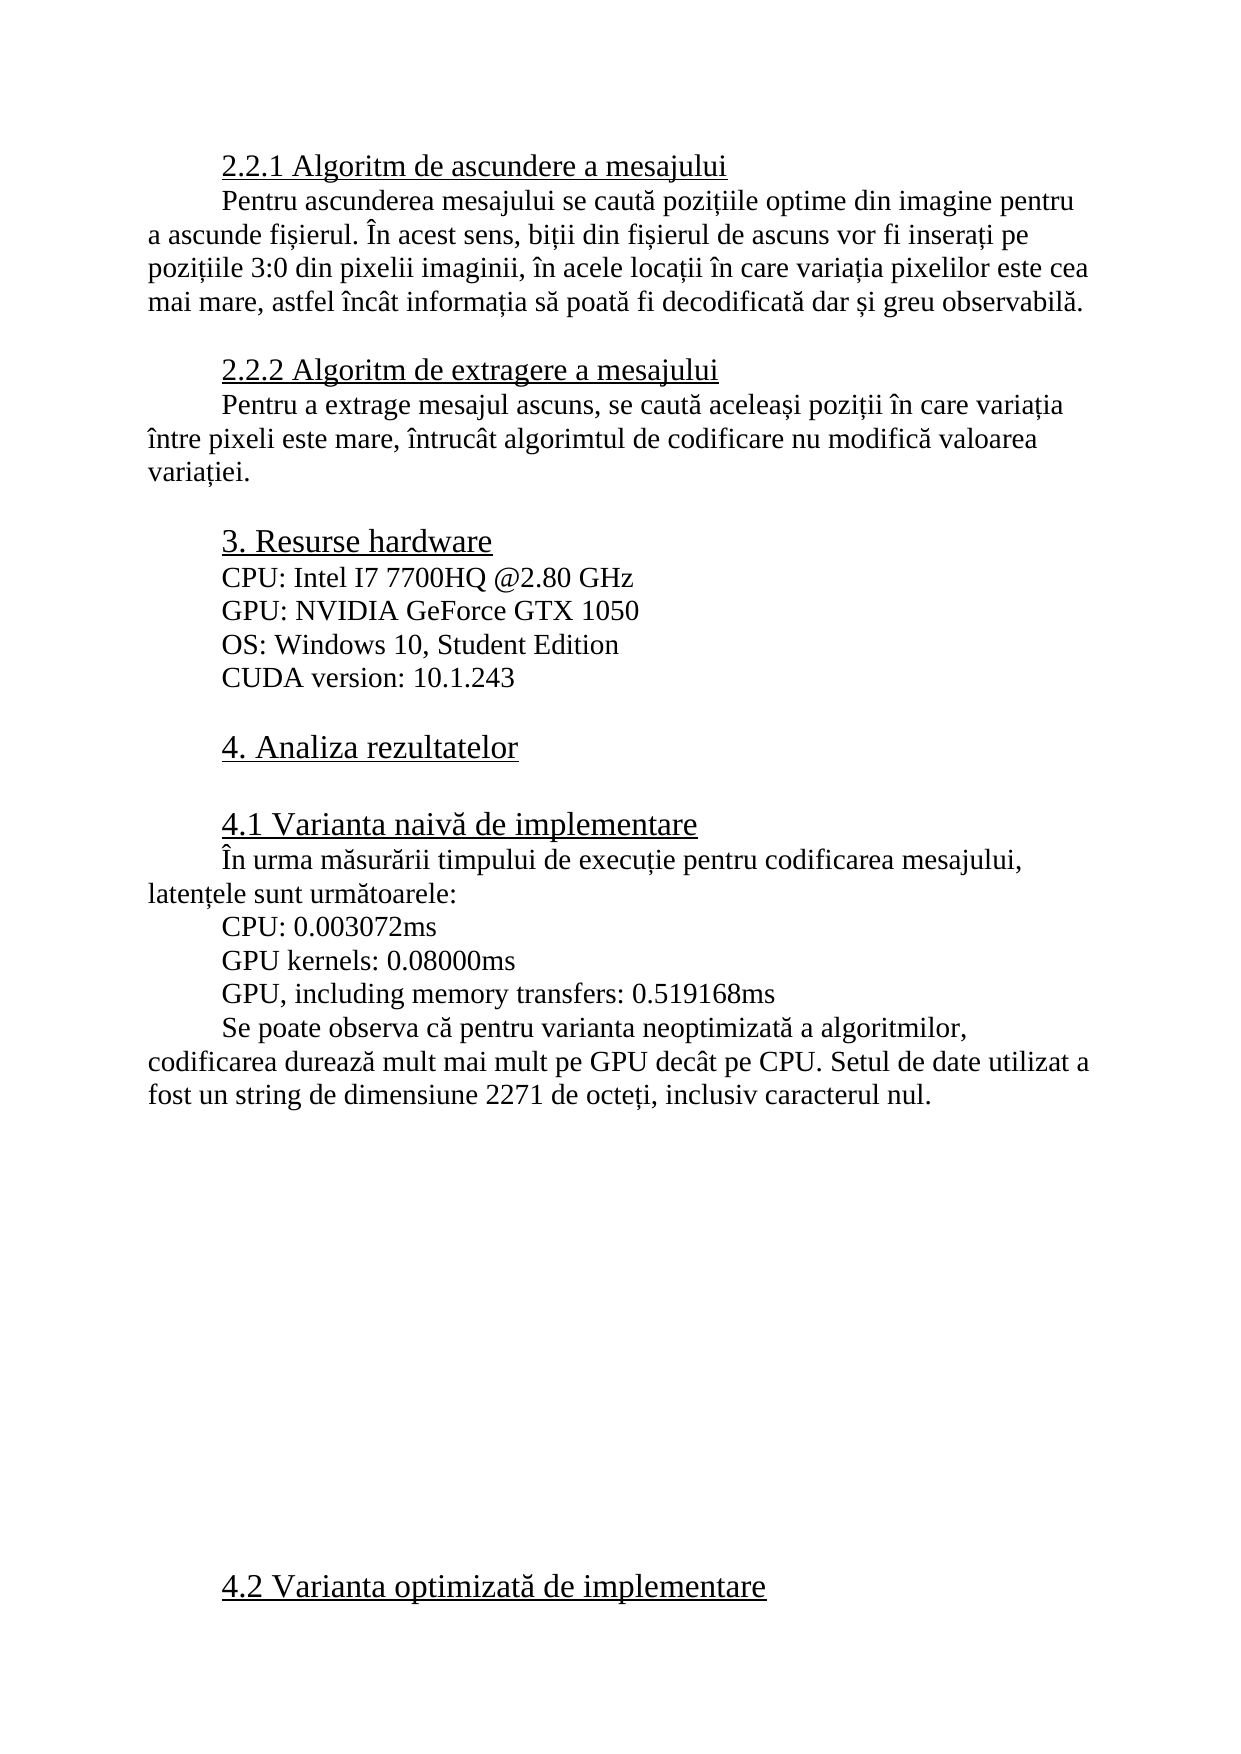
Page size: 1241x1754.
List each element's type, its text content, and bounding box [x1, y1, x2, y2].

text 4.1 Varianta naivă de implementare [148, 804, 1093, 842]
text 4.2 Varianta optimizată de implementare [148, 1566, 1093, 1604]
text 2.2.2 Algoritm de extragere a mesajului [148, 351, 1093, 387]
text GPU, including memory transfers: 0.519168ms [221, 977, 1093, 1010]
text Pentru a extrage mesajul ascuns, se caută aceleași poziții în care variația între pixeli este mare, întrucât algorimtul de codificare nu modifică valoarea variației. [148, 387, 1093, 488]
text 2.2.1 Algoritm de ascundere a mesajului [148, 148, 1093, 183]
text OS: Windows 10, Student Edition [221, 627, 1093, 660]
text Pentru ascunderea mesajului se caută pozițiile optime din imagine pentru a ascunde fișierul. În acest sens, biții din fișierul de ascuns vor fi inserați pe pozițiile 3:0 din pixelii imaginii, în acele locații în care variația pixelilor este cea mai mare, astfel încât informația să poată fi decodificată dar și greu observabilă. [148, 183, 1093, 318]
text CUDA version: 10.1.243 [221, 660, 1093, 694]
text În urma măsurării timpului de execuție pentru codificarea mesajului, latențele sunt următoarele: [148, 842, 1093, 909]
text CPU: 0.003072ms [221, 909, 1093, 943]
text CPU: Intel I7 7700HQ @2.80 GHz [221, 560, 1093, 593]
text GPU kernels: 0.08000ms [221, 943, 1093, 977]
text Se poate observa că pentru varianta neoptimizată a algoritmilor, codificarea durează mult mai mult pe GPU decât pe CPU. Setul de date utilizat a fost un string de dimensiune 2271 de octeți, inclusiv caracterul nul. [148, 1010, 1093, 1111]
text GPU: NVIDIA GeForce GTX 1050 [221, 593, 1093, 627]
text 3. Resurse hardware [148, 521, 1093, 560]
text 4. Analiza rezultatelor [148, 727, 1093, 766]
